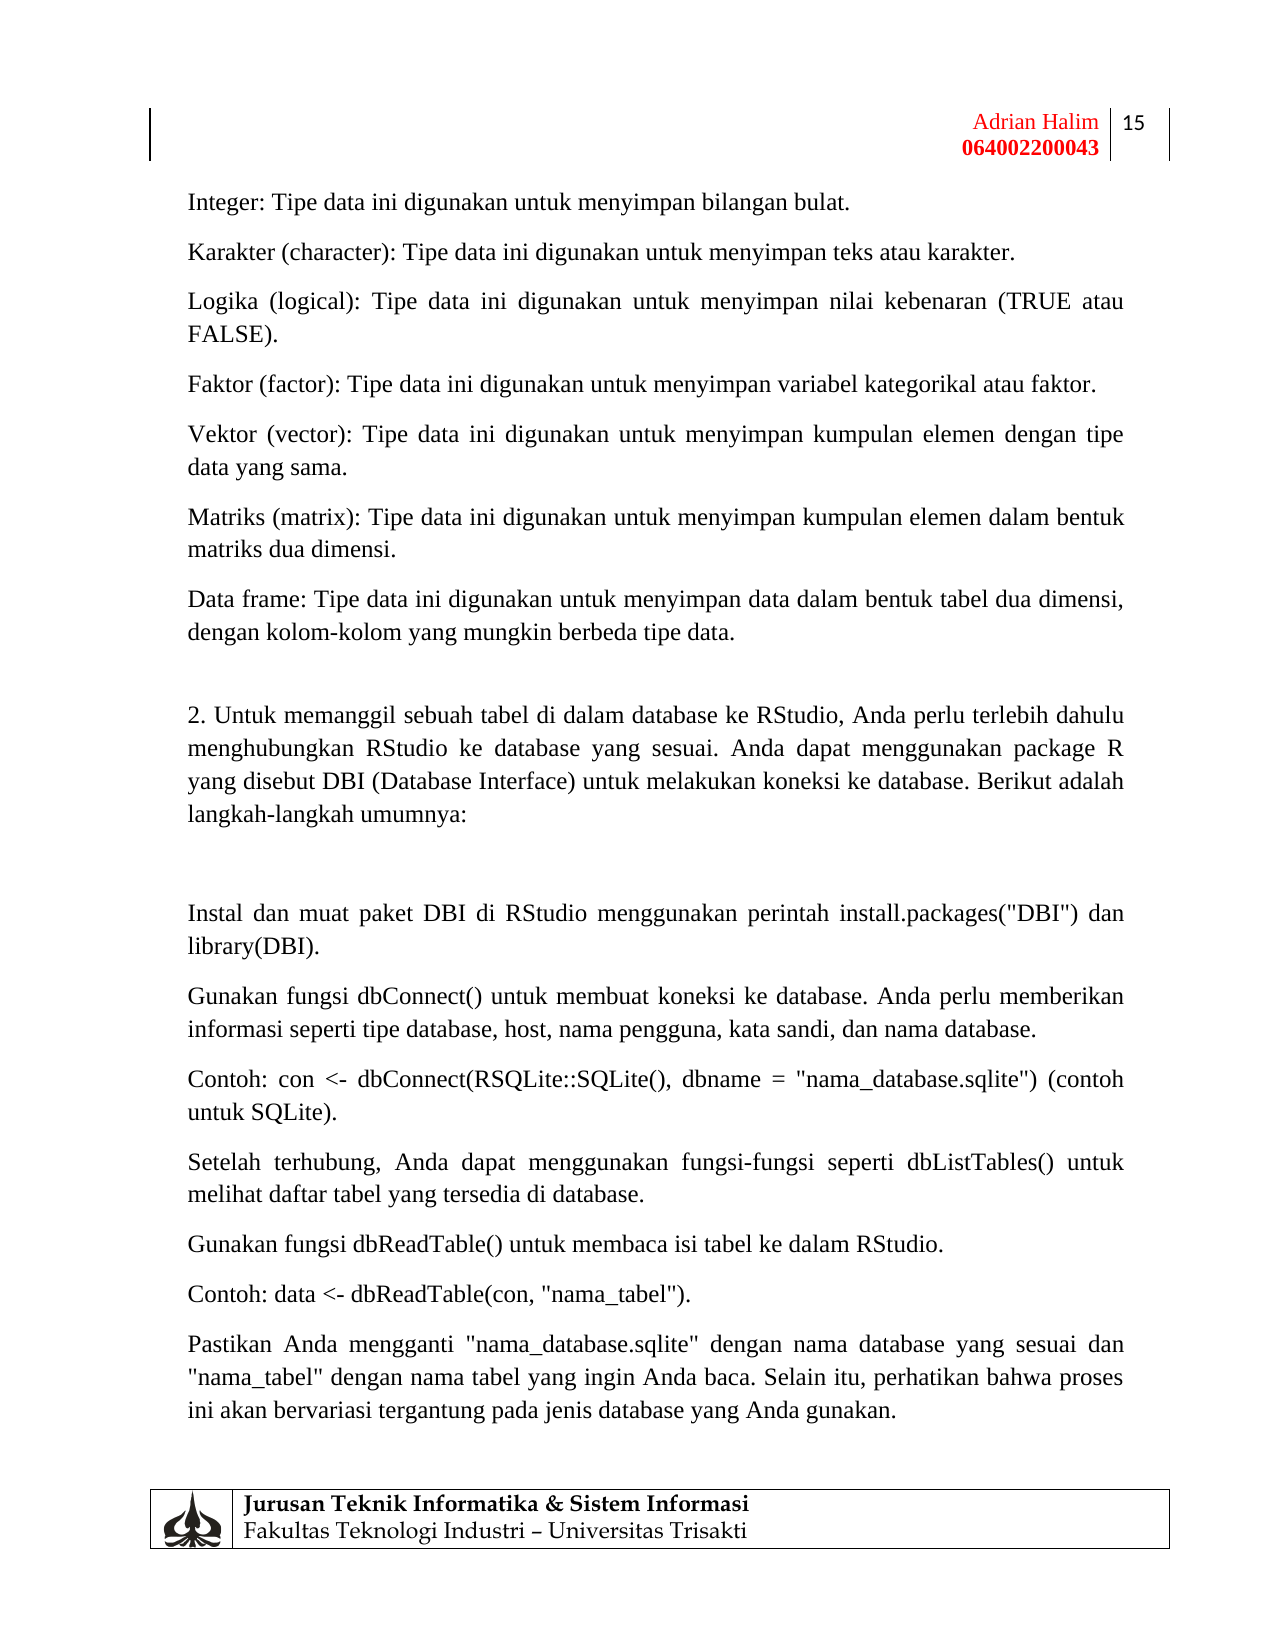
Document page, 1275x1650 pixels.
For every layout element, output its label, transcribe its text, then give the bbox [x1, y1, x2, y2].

text Vektor (vector): Tipe data ini digunakan untuk menyimpan kumpulan elemen dengan tipe data yang sama. [187, 419, 1125, 481]
text Contoh: con <- dbConnect(RSQLite::SQLite(), dbname = "nama_database.sqlite") (contoh untuk SQLite). [187, 1064, 1125, 1126]
text 2. Untuk memanggil sebuah tabel di dalam database ke RStudio, Anda perlu terlebih dahulu menghubungkan RStudio ke database yang sesuai. Anda dapat menggunakan package R yang disebut DBI (Database Interface) untuk melakukan koneksi ke database. Berikut adalah langkah-langkah umumnya: [187, 667, 1125, 828]
text Gunakan fungsi dbConnect() untuk membuat koneksi ke database. Anda perlu memberikan informasi seperti tipe database, host, nama pengguna, kata sandi, dan nama database. [187, 981, 1125, 1043]
text Integer: Tipe data ini digunakan untuk menyimpan bilangan bulat. [187, 187, 1125, 216]
text Karakter (character): Tipe data ini digunakan untuk menyimpan teks atau karakter. [187, 237, 1125, 266]
text Data frame: Tipe data ini digunakan untuk menyimpan data dalam bentuk tabel dua dimensi, dengan kolom-kolom yang mungkin berbeda tipe data. [187, 584, 1125, 646]
text Matriks (matrix): Tipe data ini digunakan untuk menyimpan kumpulan elemen dalam bentuk matriks dua dimensi. [187, 502, 1125, 563]
text Pastikan Anda mengganti "nama_database.sqlite" dengan nama database yang sesuai dan "nama_tabel" dengan nama tabel yang ingin Anda baca. Selain itu, perhatikan bahwa proses ini akan bervariasi tergantung pada jenis database yang Anda gunakan. [187, 1329, 1125, 1423]
text Faktor (factor): Tipe data ini digunakan untuk menyimpan variabel kategorikal atau faktor. [187, 369, 1125, 398]
text Instal dan muat paket DBI di RStudio menggunakan perintah install.packages("DBI") dan library(DBI). [187, 898, 1125, 960]
text Contoh: data <- dbReadTable(con, "nama_tabel"). [187, 1279, 1125, 1308]
text Setelah terhubung, Anda dapat menggunakan fungsi-fungsi seperti dbListTables() untuk melihat daftar tabel yang tersedia di database. [187, 1147, 1125, 1208]
picture [163, 1489, 222, 1548]
text Gunakan fungsi dbReadTable() untuk membaca isi tabel ke dalam RStudio. [187, 1229, 1125, 1258]
text Logika (logical): Tipe data ini digunakan untuk menyimpan nilai kebenaran (TRUE atau FALSE). [187, 286, 1125, 348]
